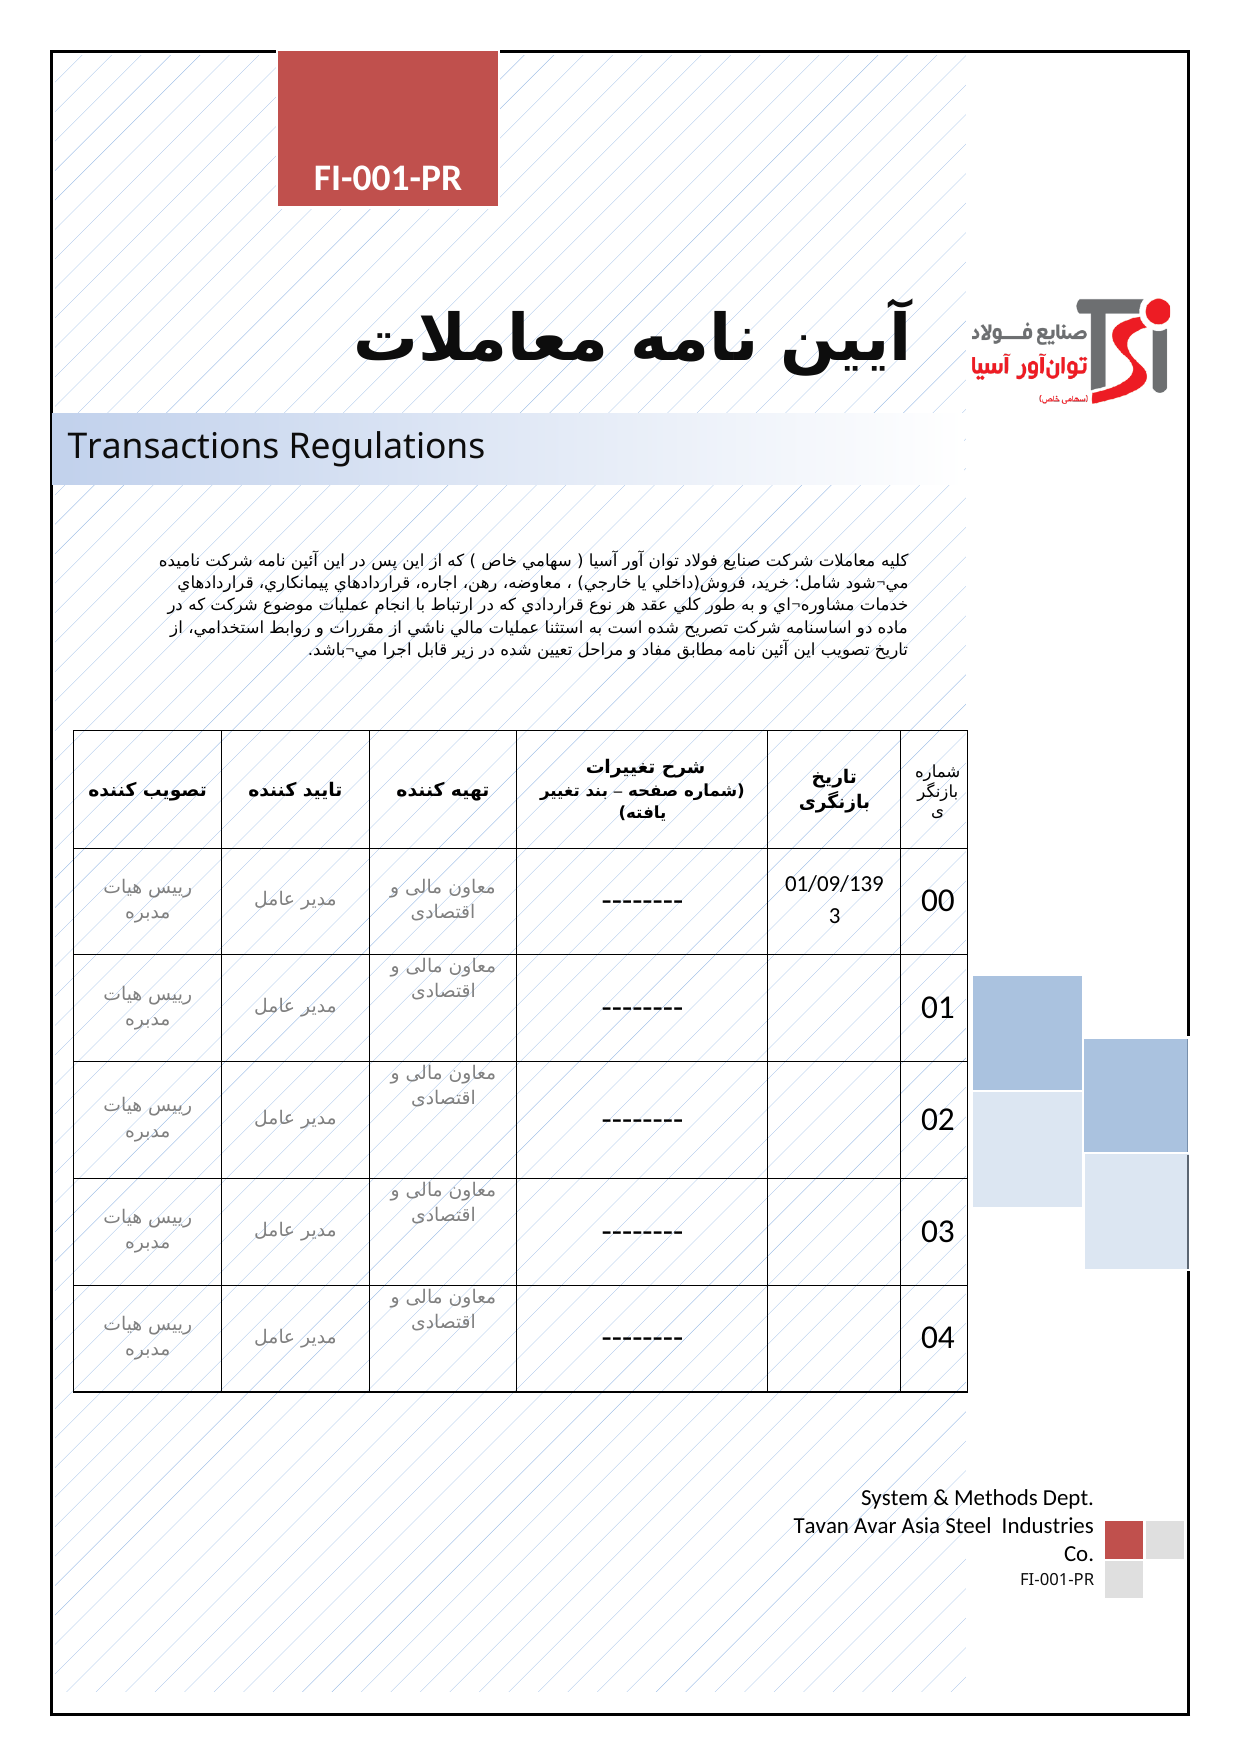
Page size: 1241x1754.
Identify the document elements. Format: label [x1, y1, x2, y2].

picture [970, 298, 1171, 404]
